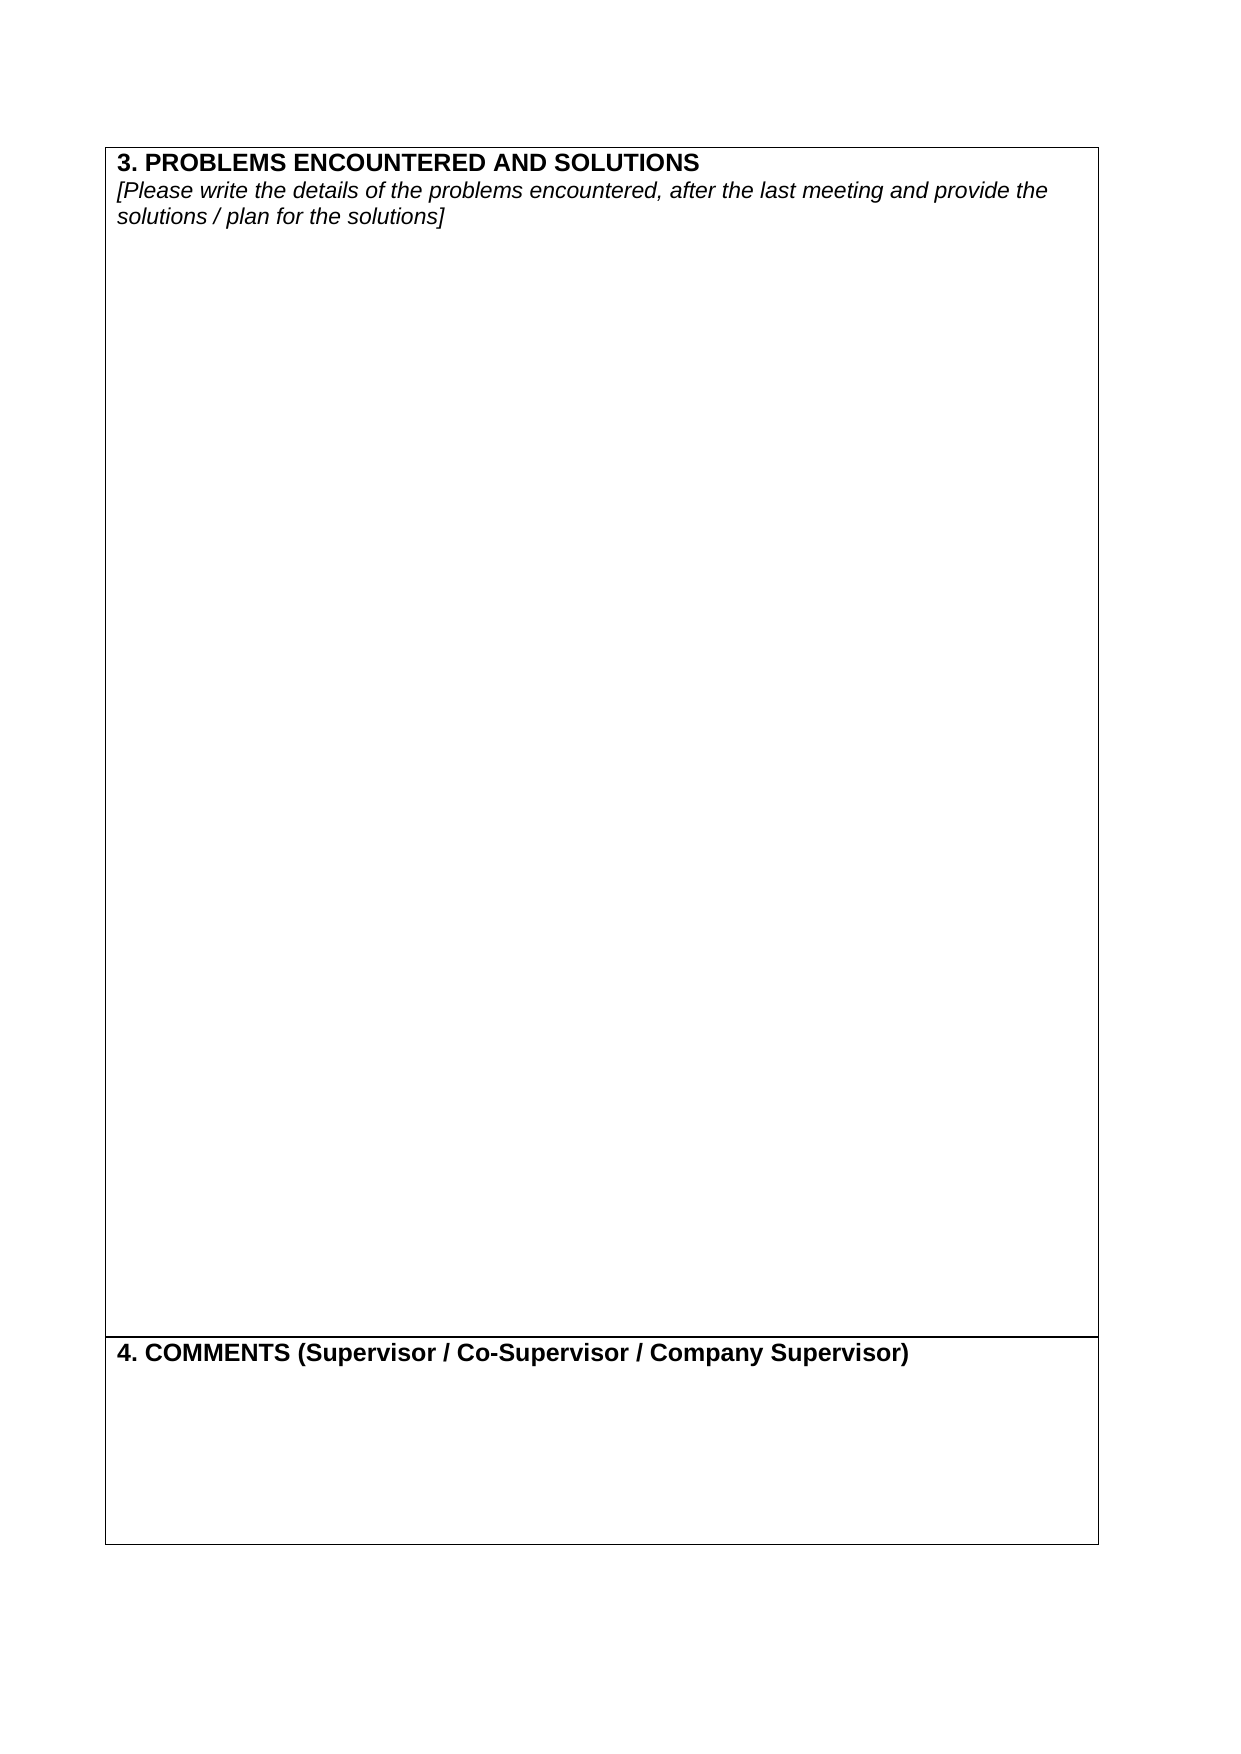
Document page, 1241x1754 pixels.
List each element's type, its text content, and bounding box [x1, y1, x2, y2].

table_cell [106, 1338, 1098, 1544]
table_cell 3. PROBLEMS ENCOUNTERED AND SOLUTIONS [Please write the details of the problems encountered, after the last meeting and provide the solutions / plan for the solutions] [106, 148, 1098, 1336]
